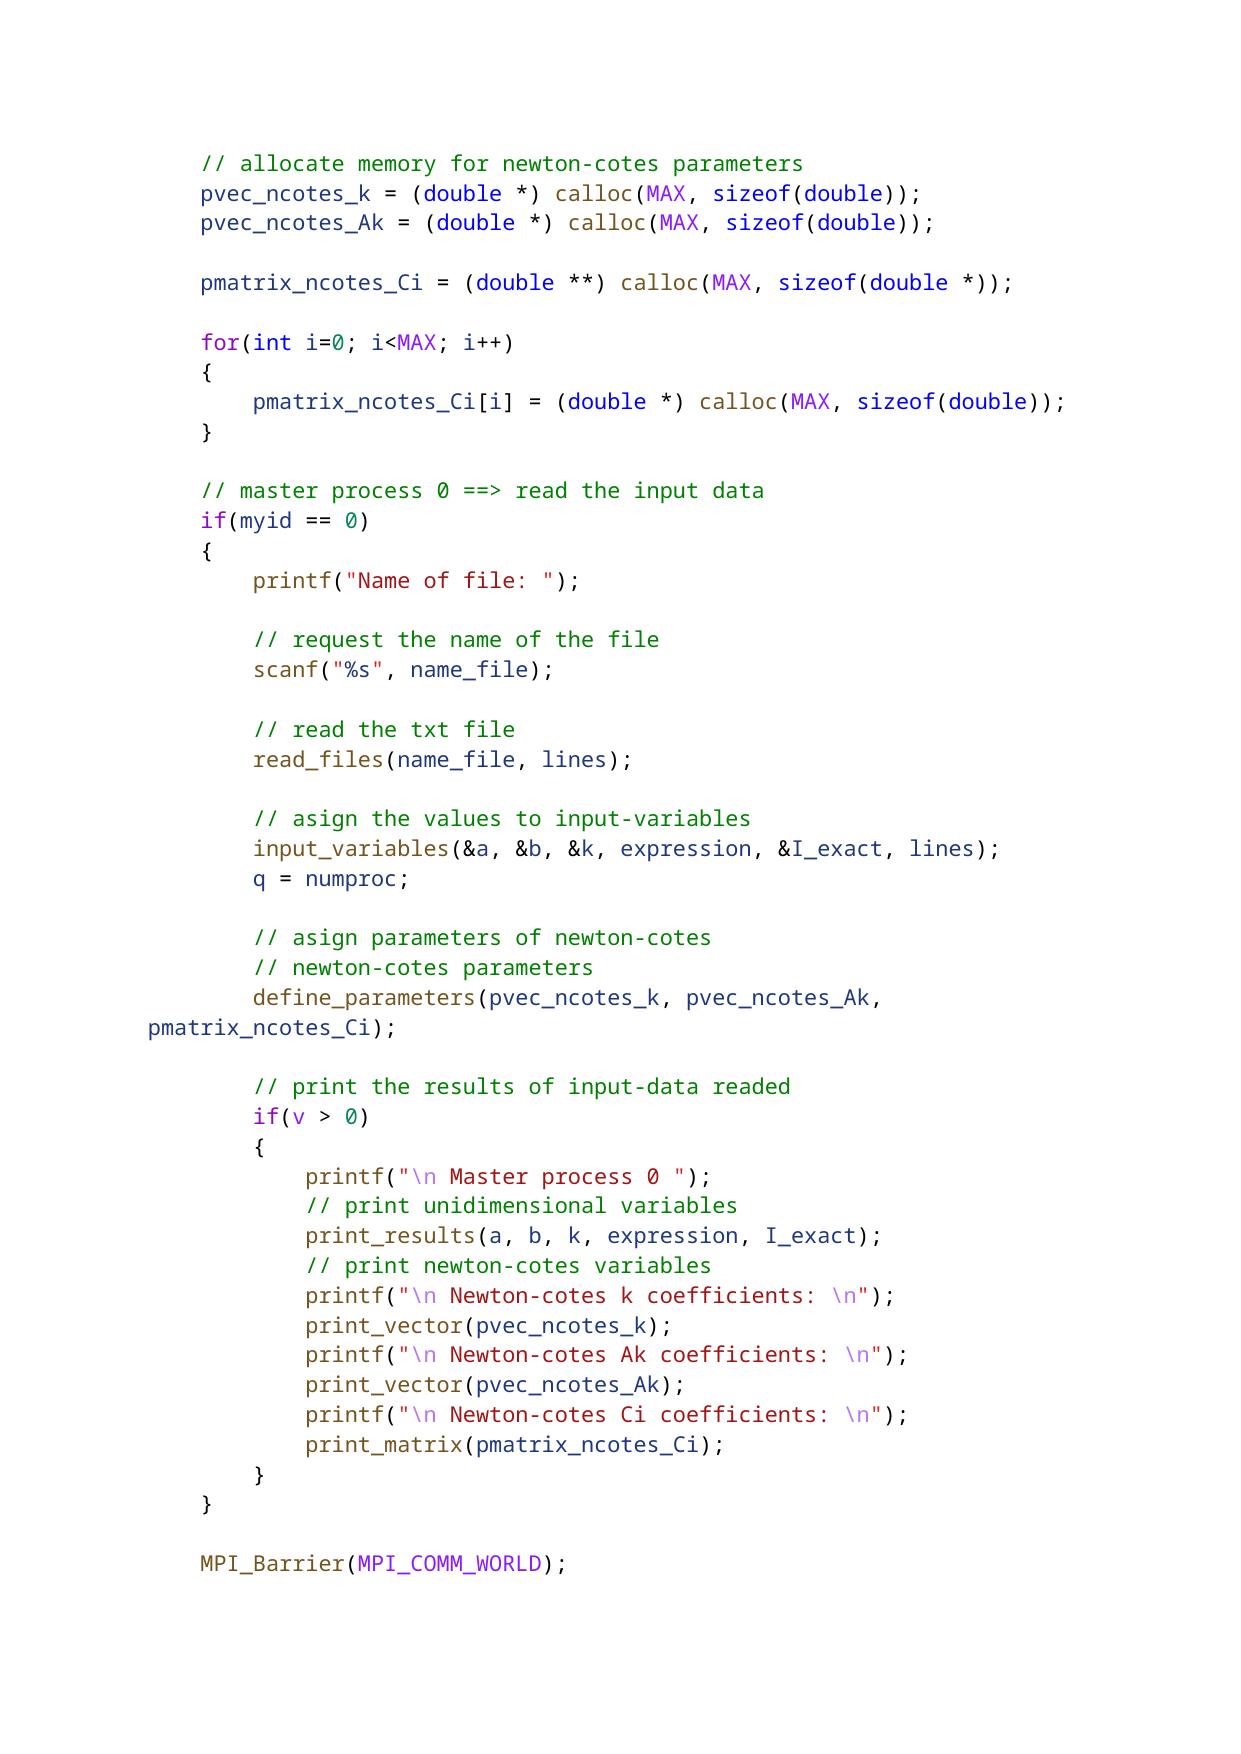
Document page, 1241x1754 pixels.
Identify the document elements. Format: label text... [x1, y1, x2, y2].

text // print unidimensional variables [148, 1190, 1092, 1220]
text input_variables(&a, &b, &k, expression, &I_exact, lines); [148, 833, 1092, 863]
text print_vector(pvec_ncotes_Ak); [148, 1369, 1092, 1399]
text scanf("%s", name_file); [148, 654, 1092, 684]
text // newton-cotes parameters [148, 952, 1092, 982]
text } [148, 416, 1092, 446]
text pvec_ncotes_Ak = (double *) calloc(MAX, sizeof(double)); [148, 207, 1092, 237]
text if(myid == 0) [148, 505, 1092, 535]
text print_vector(pvec_ncotes_k); [148, 1309, 1092, 1339]
text pmatrix_ncotes_Ci = (double **) calloc(MAX, sizeof(double *)); [148, 267, 1092, 297]
text { [148, 535, 1092, 565]
text // print the results of input-data readed [148, 1071, 1092, 1101]
text read_files(name_file, lines); [148, 743, 1092, 773]
text printf("Name of file: "); [148, 565, 1092, 594]
text printf("\n Newton-cotes Ak coefficients: \n"); [148, 1339, 1092, 1369]
text // read the txt file [148, 714, 1092, 743]
text } [148, 1488, 1092, 1518]
text pmatrix_ncotes_Ci[i] = (double *) calloc(MAX, sizeof(double)); [148, 386, 1092, 416]
text // asign parameters of newton-cotes [148, 922, 1092, 952]
text if(v > 0) [148, 1101, 1092, 1131]
text define_parameters(pvec_ncotes_k, pvec_ncotes_Ak, pmatrix_ncotes_Ci); [148, 982, 1092, 1041]
text { [148, 1131, 1092, 1161]
text for(int i=0; i<MAX; i++) [148, 326, 1092, 356]
text // request the name of the file [148, 624, 1092, 654]
text // master process 0 ==> read the input data [148, 475, 1092, 505]
text pvec_ncotes_k = (double *) calloc(MAX, sizeof(double)); [148, 177, 1092, 207]
text printf("\n Master process 0 "); [148, 1161, 1092, 1190]
text printf("\n Newton-cotes Ci coefficients: \n"); [148, 1399, 1092, 1429]
text printf("\n Newton-cotes k coefficients: \n"); [148, 1280, 1092, 1309]
text MPI_Barrier(MPI_COMM_WORLD); [148, 1548, 1092, 1578]
text print_matrix(pmatrix_ncotes_Ci); [148, 1429, 1092, 1458]
text // allocate memory for newton-cotes parameters [148, 148, 1092, 177]
text q = numproc; [148, 863, 1092, 892]
text print_results(a, b, k, expression, I_exact); [148, 1220, 1092, 1250]
text // asign the values to input-variables [148, 803, 1092, 833]
text // print newton-cotes variables [148, 1250, 1092, 1280]
text { [148, 356, 1092, 386]
text } [148, 1458, 1092, 1488]
